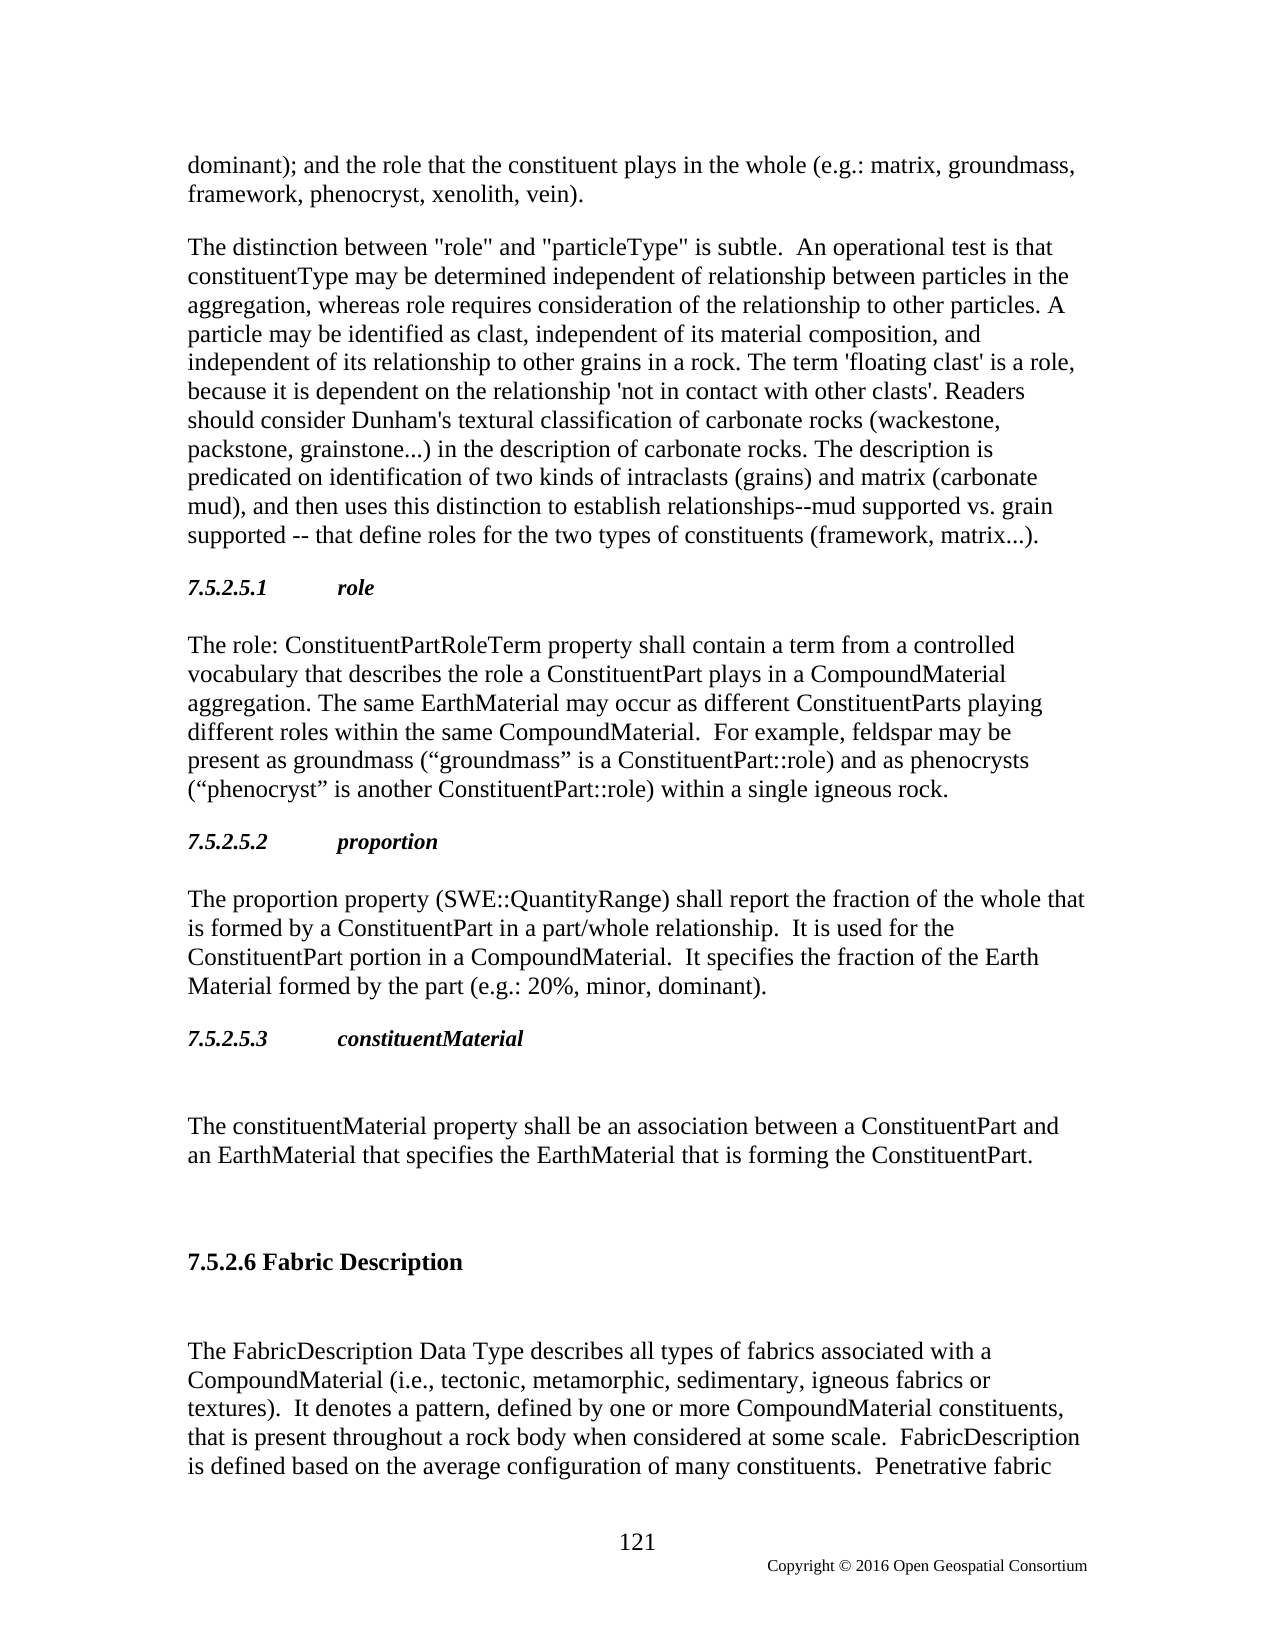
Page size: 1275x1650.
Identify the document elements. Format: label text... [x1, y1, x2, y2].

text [187, 1336, 1087, 1480]
text The distinction between "role" and "particleType" is subtle. An operational test is that constituentType may be determined independent of relationship between particles in the aggregation, whereas role requires consideration of the relationship to other particles. A particle may be identified as clast, independent of its material composition, and independent of its relationship to other grains in a rock. The term 'floating clast' is a role, because it is dependent on the relationship 'not in contact with other clasts'. Readers should consider Dunham's textural classification of carbonate rocks (wackestone, packstone, grainstone...) in the description of carbonate rocks. The description is predicated on identification of two kinds of intraclasts (grains) and matrix (carbonate mud), and then uses this distinction to establish relationships--mud supported vs. grain supported -- that define roles for the two types of constituents (framework, matrix...). [187, 232, 1087, 549]
subtitle constituentMaterial [187, 1024, 1087, 1051]
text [187, 150, 1087, 207]
subtitle role [187, 574, 1087, 600]
text The constituentMaterial property shall be an association between a ConstituentPart and an EarthMaterial that specifies the EarthMaterial that is forming the ConstituentPart. [187, 1111, 1087, 1168]
text The role: ConstituentPartRoleTerm property shall contain a term from a controlled vocabulary that describes the role a ConstituentPart plays in a CompoundMaterial aggregation. The same EarthMaterial may occur as different ConstituentParts playing different roles within the same CompoundMaterial. For example, feldspar may be present as groundmass (“groundmass” is a ConstituentPart::role) and as phenocrysts (“phenocryst” is another ConstituentPart::role) within a single igneous rock. [187, 630, 1087, 803]
subtitle proportion [187, 828, 1087, 854]
subtitle Fabric Description [187, 1247, 1087, 1276]
text The proportion property (SWE::QuantityRange) shall report the fraction of the whole that is formed by a ConstituentPart in a part/whole relationship. It is used for the ConstituentPart portion in a CompoundMaterial. It specifies the fraction of the Earth Material formed by the part (e.g.: 20%, minor, dominant). [187, 884, 1087, 999]
